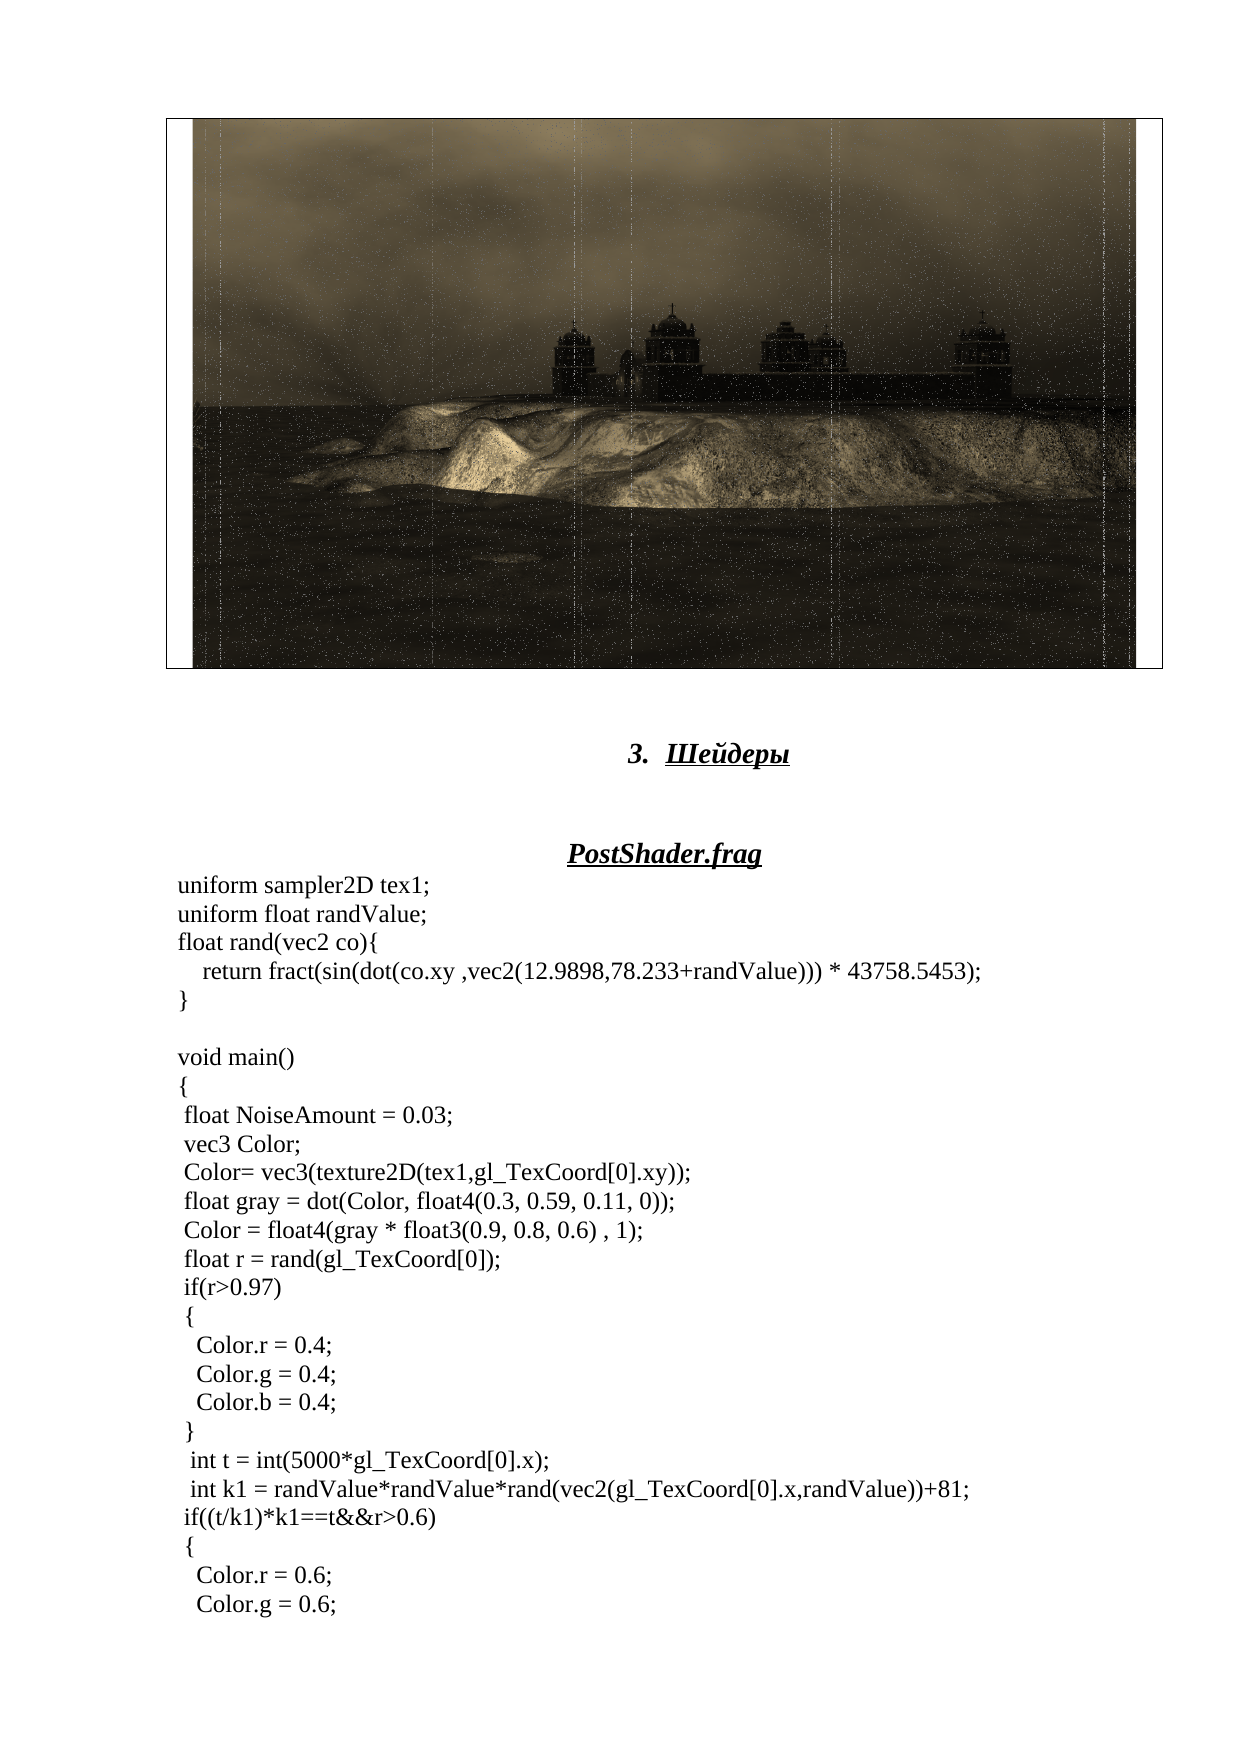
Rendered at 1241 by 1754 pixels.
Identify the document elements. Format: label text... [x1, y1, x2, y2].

text Color = float4(gray * float3(0.9, 0.8, 0.6) , 1); [177, 1215, 1152, 1244]
text float rand(vec2 co){ [177, 927, 1152, 956]
table_cell [167, 119, 192, 668]
text { [177, 1301, 1152, 1330]
text Color.b = 0.4; [177, 1387, 1152, 1416]
text int k1 = randValue*randValue*rand(vec2(gl_TexCoord[0].x,randValue))+81; [177, 1474, 1152, 1502]
text float NoiseAmount = 0.03; [177, 1100, 1152, 1129]
text void main() [177, 1042, 1152, 1071]
text if((t/k1)*k1==t&&r>0.6) [177, 1502, 1152, 1531]
text Color.g = 0.6; [177, 1589, 1152, 1617]
text } [177, 1416, 1152, 1445]
text vec3 Color; [177, 1129, 1152, 1157]
text Color= vec3(texture2D(tex1,gl_TexCoord[0].xy)); [177, 1157, 1152, 1186]
text float r = rand(gl_TexCoord[0]); [177, 1244, 1152, 1272]
text PostShader.frag [177, 836, 1152, 870]
text Color.g = 0.4; [177, 1359, 1152, 1387]
text uniform float randValue; [177, 899, 1152, 927]
picture [192, 119, 1137, 668]
table_cell [1137, 119, 1162, 668]
text uniform sampler2D tex1; [177, 870, 1152, 899]
text return fract(sin(dot(co.xy ,vec2(12.9898,78.233+randValue))) * 43758.5453); [177, 956, 1152, 985]
text int t = int(5000*gl_TexCoord[0].x); [177, 1445, 1152, 1474]
text { [177, 1531, 1152, 1560]
text float gray = dot(Color, float4(0.3, 0.59, 0.11, 0)); [177, 1186, 1152, 1215]
text } [177, 985, 1152, 1014]
text Color.r = 0.4; [177, 1330, 1152, 1359]
text { [177, 1071, 1152, 1100]
text Color.r = 0.6; [177, 1560, 1152, 1589]
list Шейдеры [266, 736, 1152, 769]
text if(r>0.97) [177, 1272, 1152, 1301]
